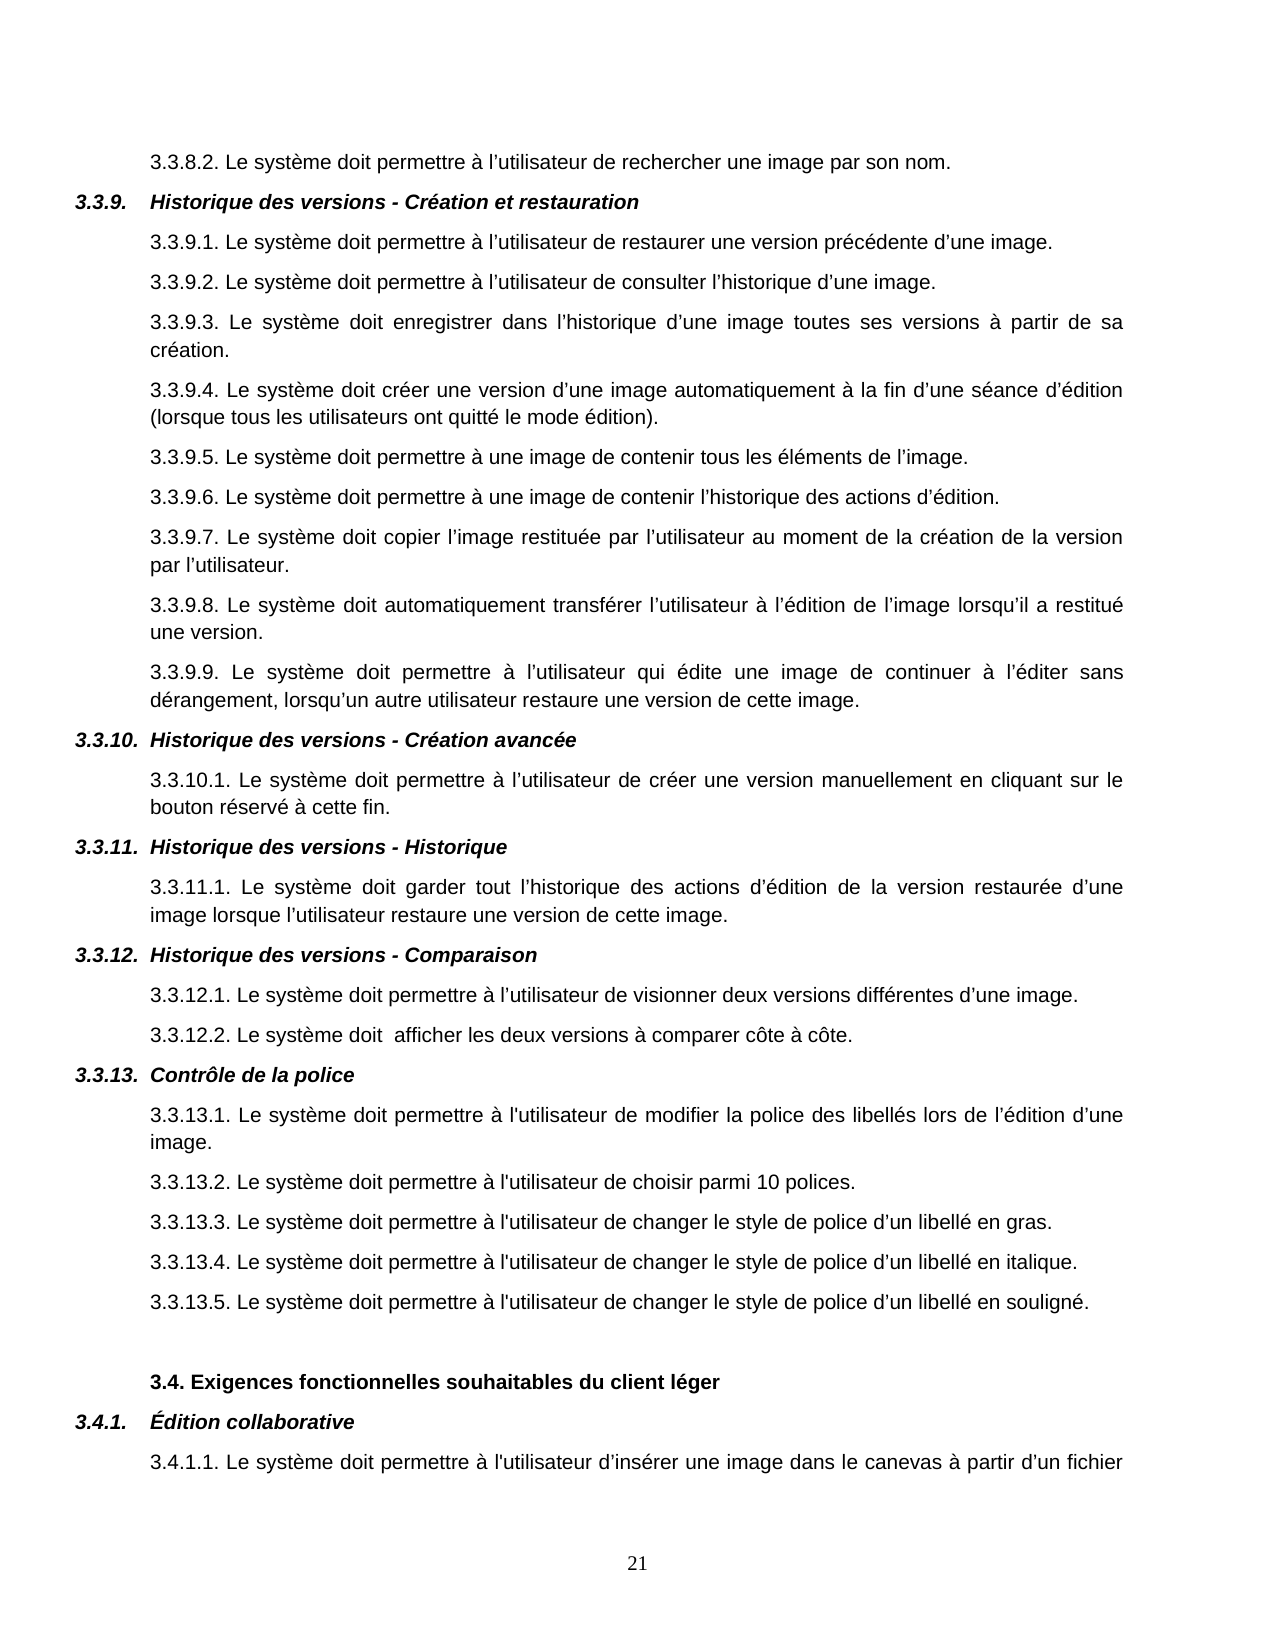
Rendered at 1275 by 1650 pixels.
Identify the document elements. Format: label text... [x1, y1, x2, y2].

text 3.3.13.2. Le système doit permettre à l'utilisateur de choisir parmi 10 polices. [150, 1170, 1125, 1194]
subtitle 3.3.10. Historique des versions - Création avancée [75, 727, 1125, 751]
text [150, 1450, 1125, 1474]
text 3.3.9.6. Le système doit permettre à une image de contenir l’historique des actions d’édition. [150, 485, 1125, 509]
subtitle 3.4. Exigences fonctionnelles souhaitables du client léger [150, 1370, 1125, 1394]
text 3.3.12.2. Le système doit afficher les deux versions à comparer côte à côte. [150, 1022, 1125, 1046]
text 3.3.9.7. Le système doit copier l’image restituée par l’utilisateur au moment de la création de la version par l’utilisateur. [150, 525, 1125, 576]
text 3.3.13.1. Le système doit permettre à l'utilisateur de modifier la police des libellés lors de l’édition d’une image. [150, 1102, 1125, 1154]
text 3.3.9.8. Le système doit automatiquement transférer l’utilisateur à l’édition de l’image lorsqu’il a restitué une version. [150, 592, 1125, 644]
text 3.3.13.3. Le système doit permettre à l'utilisateur de changer le style de police d’un libellé en gras. [150, 1210, 1125, 1234]
subtitle 3.3.9. Historique des versions - Création et restauration [75, 190, 1125, 214]
subtitle 3.4.1. Édition collaborative [75, 1410, 1125, 1434]
text 3.3.9.4. Le système doit créer une version d’une image automatiquement à la fin d’une séance d’édition (lorsque tous les utilisateurs ont quitté le mode édition). [150, 377, 1125, 429]
subtitle 3.3.11. Historique des versions - Historique [75, 835, 1125, 859]
text 3.3.12.1. Le système doit permettre à l’utilisateur de visionner deux versions différentes d’une image. [150, 982, 1125, 1006]
text 3.3.9.3. Le système doit enregistrer dans l’historique d’une image toutes ses versions à partir de sa création. [150, 310, 1125, 361]
text 3.3.11.1. Le système doit garder tout l’historique des actions d’édition de la version restaurée d’une image lorsque l’utilisateur restaure une version de cette image. [150, 875, 1125, 926]
text 3.3.8.2. Le système doit permettre à l’utilisateur de rechercher une image par son nom. [150, 150, 1125, 174]
subtitle 3.3.13. Contrôle de la police [75, 1062, 1125, 1086]
text 3.3.9.9. Le système doit permettre à l’utilisateur qui édite une image de continuer à l’éditer sans dérangement, lorsqu’un autre utilisateur restaure une version de cette image. [150, 660, 1125, 711]
text 3.3.13.5. Le système doit permettre à l'utilisateur de changer le style de police d’un libellé en souligné. [150, 1290, 1125, 1314]
text 3.3.9.1. Le système doit permettre à l’utilisateur de restaurer une version précédente d’une image. [150, 230, 1125, 254]
text 3.3.9.5. Le système doit permettre à une image de contenir tous les éléments de l’image. [150, 445, 1125, 469]
subtitle 3.3.12. Historique des versions - Comparaison [75, 942, 1125, 966]
text 3.3.9.2. Le système doit permettre à l’utilisateur de consulter l’historique d’une image. [150, 270, 1125, 294]
text 3.3.10.1. Le système doit permettre à l’utilisateur de créer une version manuellement en cliquant sur le bouton réservé à cette fin. [150, 767, 1125, 819]
text 3.3.13.4. Le système doit permettre à l'utilisateur de changer le style de police d’un libellé en italique. [150, 1250, 1125, 1274]
